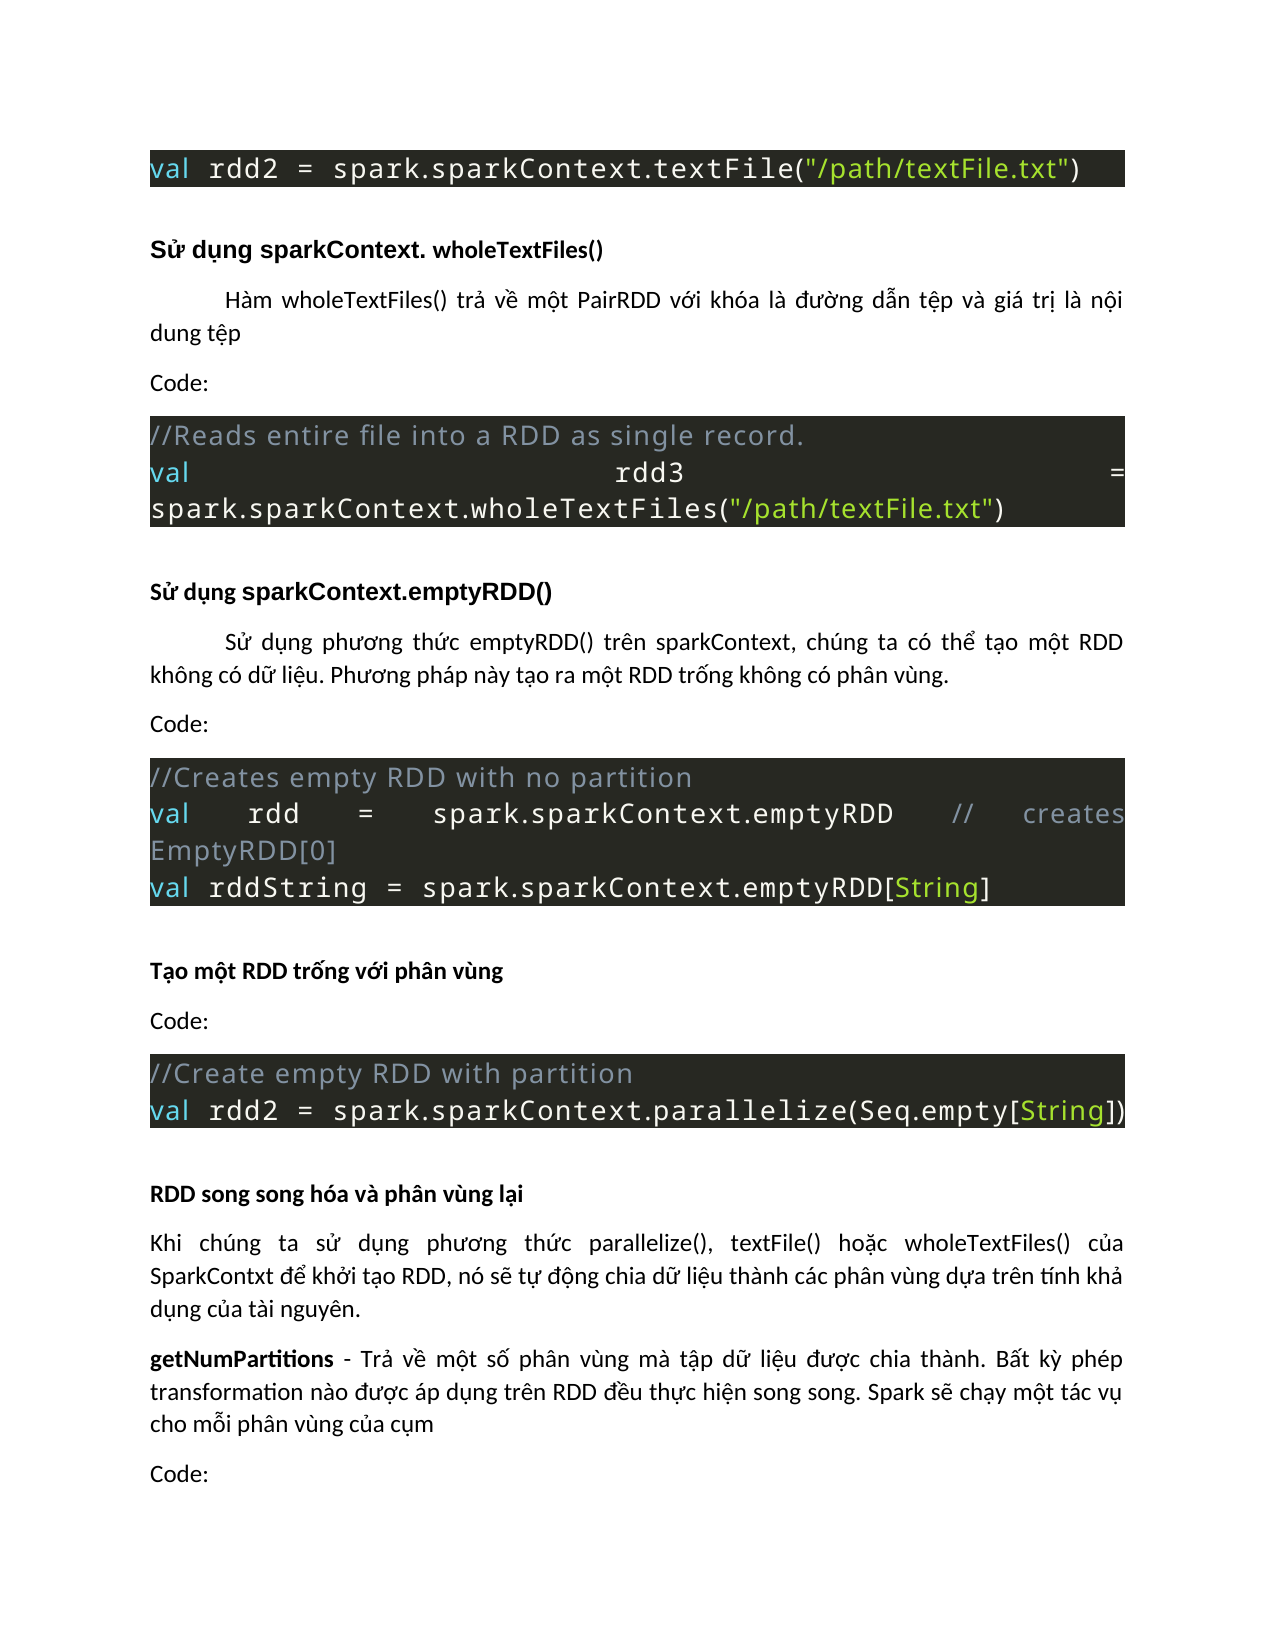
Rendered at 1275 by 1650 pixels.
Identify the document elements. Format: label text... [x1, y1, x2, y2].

text Khi chúng ta sử dụng phương thức parallelize(), textFile() hoặc wholeTextFiles() của SparkContxt để khởi tạo RDD, nó sẽ tự động chia dữ liệu thành các phân vùng dựa trên tính khả dụng của tài nguyên. [150, 1227, 1125, 1324]
text val rdd2 = spark.sparkContext.parallelize(Seq.empty[String]) [150, 1091, 1125, 1128]
text Sử dụng sparkContext.emptyRDD() [150, 576, 1125, 607]
text val rdd2 = spark.sparkContext.textFile("/path/textFile.txt") [150, 150, 1125, 187]
text Tạo một RDD trống với phân vùng [150, 955, 1125, 986]
text //Creates empty RDD with no partition [150, 758, 1125, 795]
text val rdd = spark.sparkContext.emptyRDD // creates EmptyRDD[0] [150, 795, 1125, 869]
text //Reads entire file into a RDD as single record. [150, 416, 1125, 453]
text RDD song song hóa và phân vùng lại [150, 1178, 1125, 1208]
text getNumPartitions - Trả về một số phân vùng mà tập dữ liệu được chia thành. Bất kỳ phép transformation nào được áp dụng trên RDD đều thực hiện song song. Spark sẽ chạy một tác vụ cho mỗi phân vùng của cụm [150, 1343, 1125, 1439]
text //Create empty RDD with partition [150, 1054, 1125, 1091]
text val rddString = spark.sparkContext.emptyRDD[String] [150, 869, 1125, 906]
text Sử dụng sparkContext. wholeTextFiles() [150, 234, 1125, 265]
text Code: [150, 708, 1125, 739]
text Code: [150, 367, 1125, 397]
text val rdd3 = spark.sparkContext.wholeTextFiles("/path/textFile.txt") [150, 453, 1125, 527]
text Code: [150, 1458, 1125, 1489]
text Sử dụng phương thức emptyRDD() trên sparkContext, chúng ta có thể tạo một RDD không có dữ liệu. Phương pháp này tạo ra một RDD trống không có phân vùng. [150, 626, 1125, 689]
text Hàm wholeTextFiles() trả về một PairRDD với khóa là đường dẫn tệp và giá trị là nội dung tệp [150, 284, 1125, 348]
text Code: [150, 1005, 1125, 1035]
